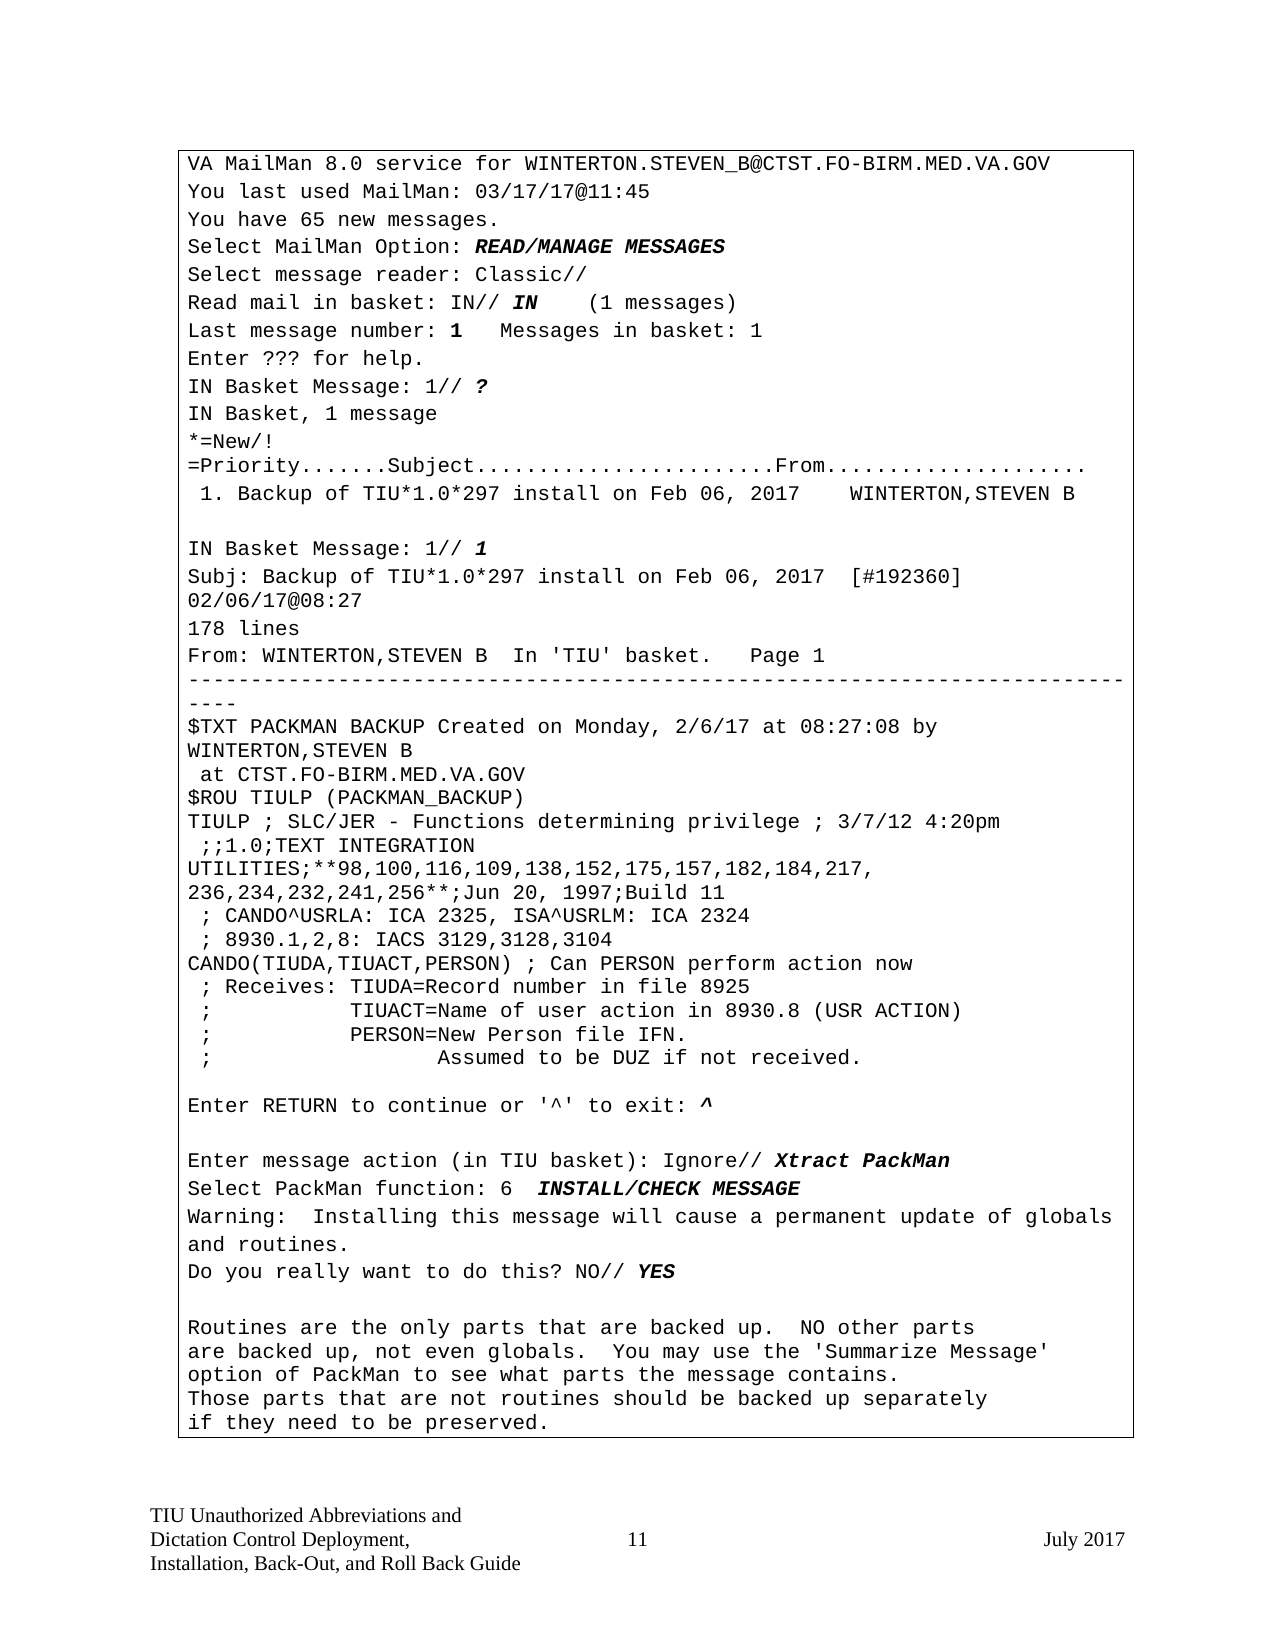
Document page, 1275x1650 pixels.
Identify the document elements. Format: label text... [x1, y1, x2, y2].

text ;;1.0;TEXT INTEGRATION UTILITIES;**98,100,116,109,138,152,175,157,182,184,217, [179, 831, 1133, 879]
text VA MailMan 8.0 service for WINTERTON.STEVEN_B@CTST.FO-BIRM.MED.VA.GOV [179, 151, 1133, 177]
text 1. Backup of TIU*1.0*297 install on Feb 06, 2017 WINTERTON,STEVEN B [179, 479, 1133, 506]
text CANDO(TIUDA,TIUACT,PERSON) ; Can PERSON perform action now [179, 950, 1133, 973]
text $TXT PACKMAN BACKUP Created on Monday, 2/6/17 at 08:27:08 by WINTERTON,STEVEN B [179, 713, 1133, 761]
text ; TIUACT=Name of user action in 8930.8 (USR ACTION) [179, 997, 1133, 1021]
text Select MailMan Option: READ/MANAGE MESSAGES [179, 233, 1133, 260]
text at CTST.FO-BIRM.MED.VA.GOV [179, 761, 1133, 784]
text $ROU TIULP (PACKMAN_BACKUP) [179, 784, 1133, 808]
text Enter message action (in TIU basket): Ignore// Xtract PackMan [179, 1147, 1133, 1174]
text 178 lines [179, 614, 1133, 641]
text ; Assumed to be DUZ if not received. [179, 1044, 1133, 1071]
text From: WINTERTON,STEVEN B In 'TIU' basket. Page 1 [179, 642, 1133, 666]
text Warning: Installing this message will cause a permanent update of globals [179, 1203, 1133, 1229]
text ; Receives: TIUDA=Record number in file 8925 [179, 973, 1133, 997]
text Enter ??? for help. [179, 345, 1133, 371]
text ------------------------------------------------------------------------------- [179, 666, 1133, 713]
text Last message number: 1 Messages in basket: 1 [179, 317, 1133, 344]
text *=New/!=Priority.......Subject........................From..................... [179, 428, 1133, 478]
text You last used MailMan: 03/17/17@11:45 [179, 178, 1133, 204]
text Do you really want to do this? NO// YES [179, 1258, 1133, 1285]
text You have 65 new messages. [179, 206, 1133, 232]
text and routines. [179, 1231, 1133, 1257]
text Read mail in basket: IN// IN (1 messages) [179, 289, 1133, 316]
text are backed up, not even globals. You may use the 'Summarize Message' [179, 1338, 1133, 1361]
text Select message reader: Classic// [179, 261, 1133, 288]
text option of PackMan to see what parts the message contains. [179, 1361, 1133, 1385]
text Subj: Backup of TIU*1.0*297 install on Feb 06, 2017 [#192360] 02/06/17@08:27 [179, 563, 1133, 613]
text if they need to be preserved. [179, 1409, 1133, 1437]
text IN Basket, 1 message [179, 400, 1133, 427]
text ; 8930.1,2,8: IACS 3129,3128,3104 [179, 926, 1133, 950]
text IN Basket Message: 1// 1 [179, 535, 1133, 562]
text Select PackMan function: 6 INSTALL/CHECK MESSAGE [179, 1175, 1133, 1202]
text Routines are the only parts that are backed up. NO other parts [179, 1314, 1133, 1338]
text IN Basket Message: 1// ? [179, 372, 1133, 399]
text 236,234,232,241,256**;Jun 20, 1997;Build 11 [179, 879, 1133, 902]
text Enter RETURN to continue or '^' to exit: ^ [179, 1092, 1133, 1118]
text TIULP ; SLC/JER - Functions determining privilege ; 3/7/12 4:20pm [179, 808, 1133, 831]
text ; CANDO^USRLA: ICA 2325, ISA^USRLM: ICA 2324 [179, 902, 1133, 926]
text ; PERSON=New Person file IFN. [179, 1021, 1133, 1044]
text Those parts that are not routines should be backed up separately [179, 1385, 1133, 1409]
